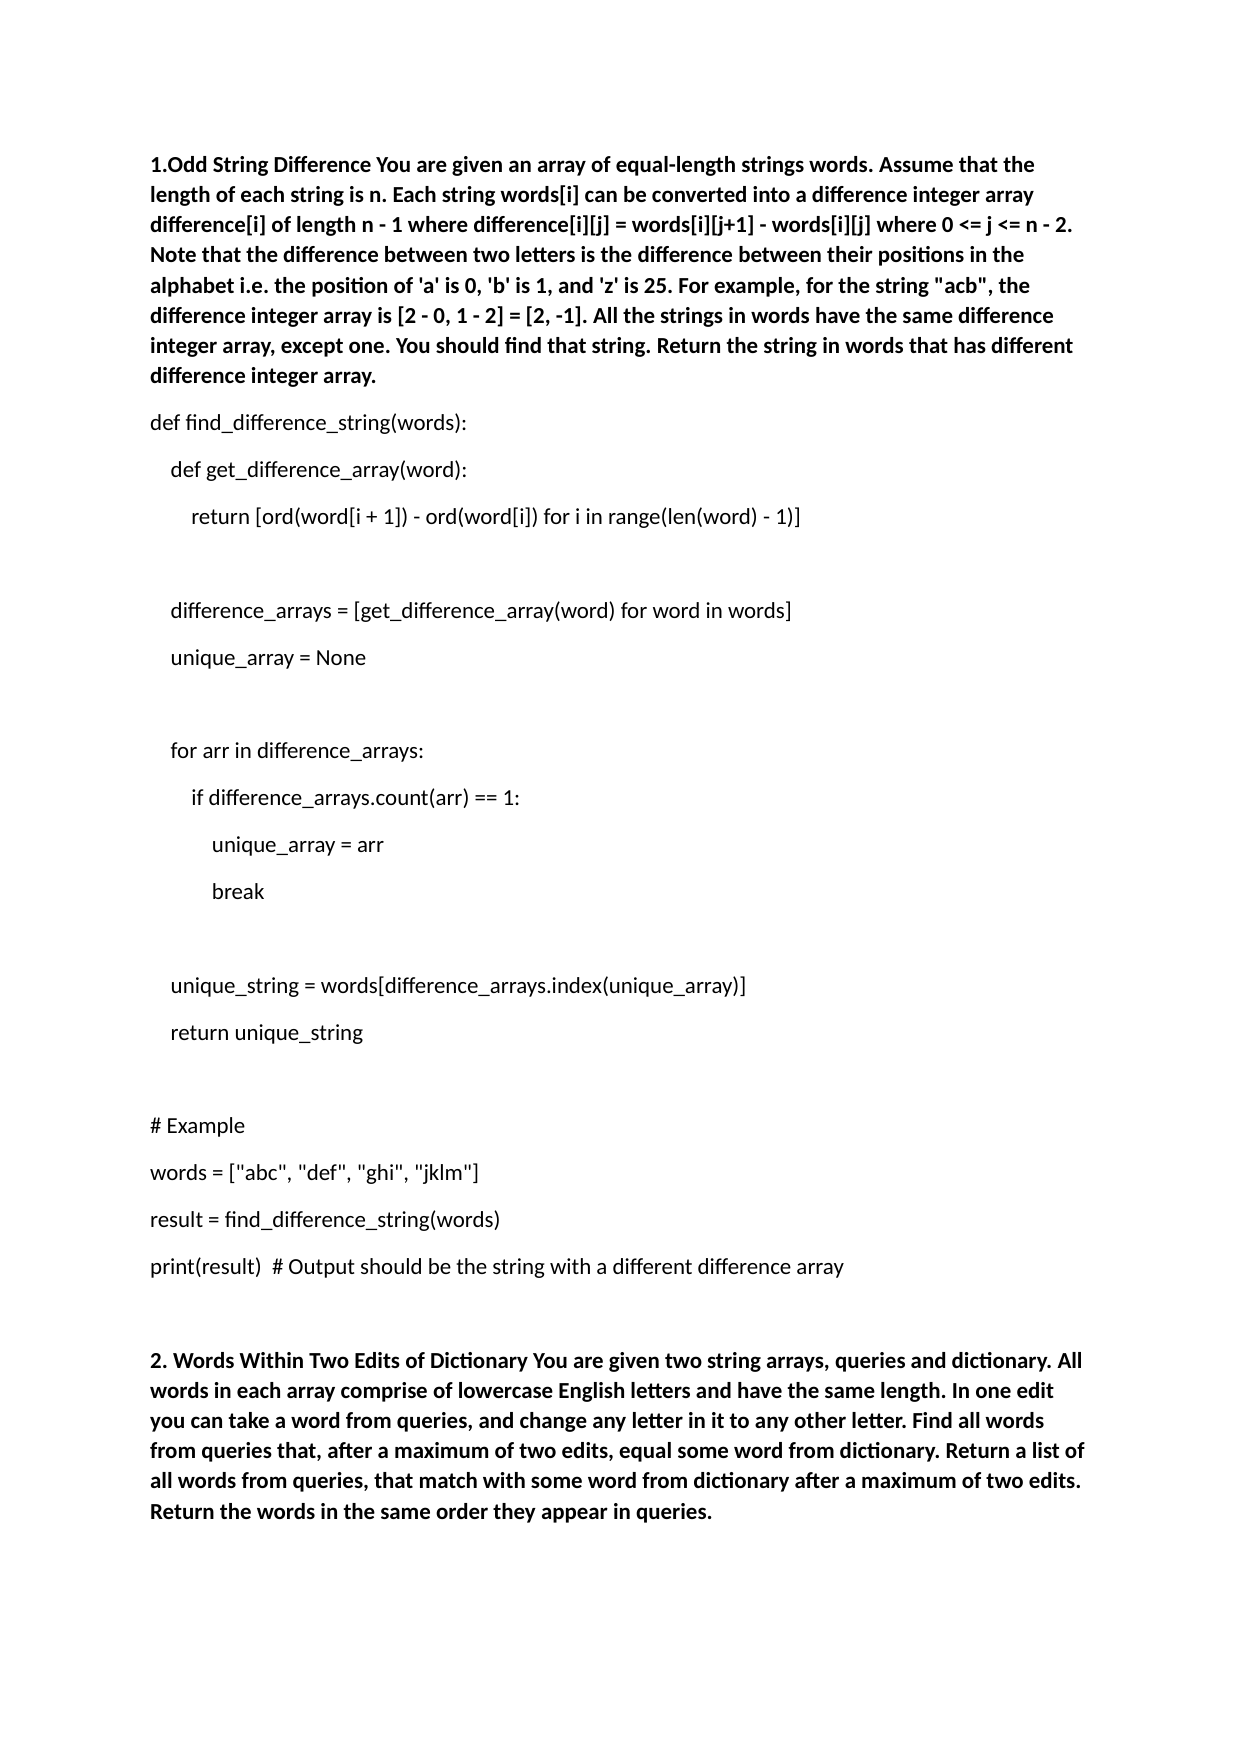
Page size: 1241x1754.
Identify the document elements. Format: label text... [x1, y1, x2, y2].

text unique_string = words[difference_arrays.index(unique_array)] [150, 971, 1090, 999]
text difference_arrays = [get_difference_array(word) for word in words] [150, 596, 1090, 624]
text unique_array = arr [150, 830, 1090, 858]
text def find_difference_string(words): [150, 408, 1090, 436]
text if difference_arrays.count(arr) == 1: [150, 783, 1090, 811]
text unique_array = None [150, 643, 1090, 671]
text for arr in difference_arrays: [150, 736, 1090, 764]
text result = find_difference_string(words) [150, 1205, 1090, 1233]
text # Example [150, 1111, 1090, 1139]
text 2. Words Within Two Edits of Dictionary You are given two string arrays, queries and dictionary. All words in each array comprise of lowercase English letters and have the same length. In one edit you can take a word from queries, and change any letter in it to any other letter. Find all words from queries that, after a maximum of two edits, equal some word from dictionary. Return a list of all words from queries, that match with some word from dictionary after a maximum of two edits. Return the words in the same order they appear in queries. [150, 1346, 1090, 1525]
text words = ["abc", "def", "ghi", "jklm"] [150, 1158, 1090, 1186]
text 1.Odd String Difference You are given an array of equal-length strings words. Assume that the length of each string is n. Each string words[i] can be converted into a difference integer array difference[i] of length n - 1 where difference[i][j] = words[i][j+1] - words[i][j] where 0 <= j <= n - 2. Note that the difference between two letters is the difference between their positions in the alphabet i.e. the position of 'a' is 0, 'b' is 1, and 'z' is 25. For example, for the string "acb", the difference integer array is [2 - 0, 1 - 2] = [2, -1]. All the strings in words have the same difference integer array, except one. You should find that string. Return the string in words that has different difference integer array. [150, 150, 1090, 389]
text print(result) # Output should be the string with a different difference array [150, 1252, 1090, 1280]
text return unique_string [150, 1018, 1090, 1046]
text def get_difference_array(word): [150, 455, 1090, 483]
text break [150, 877, 1090, 905]
text return [ord(word[i + 1]) - ord(word[i]) for i in range(len(word) - 1)] [150, 502, 1090, 530]
